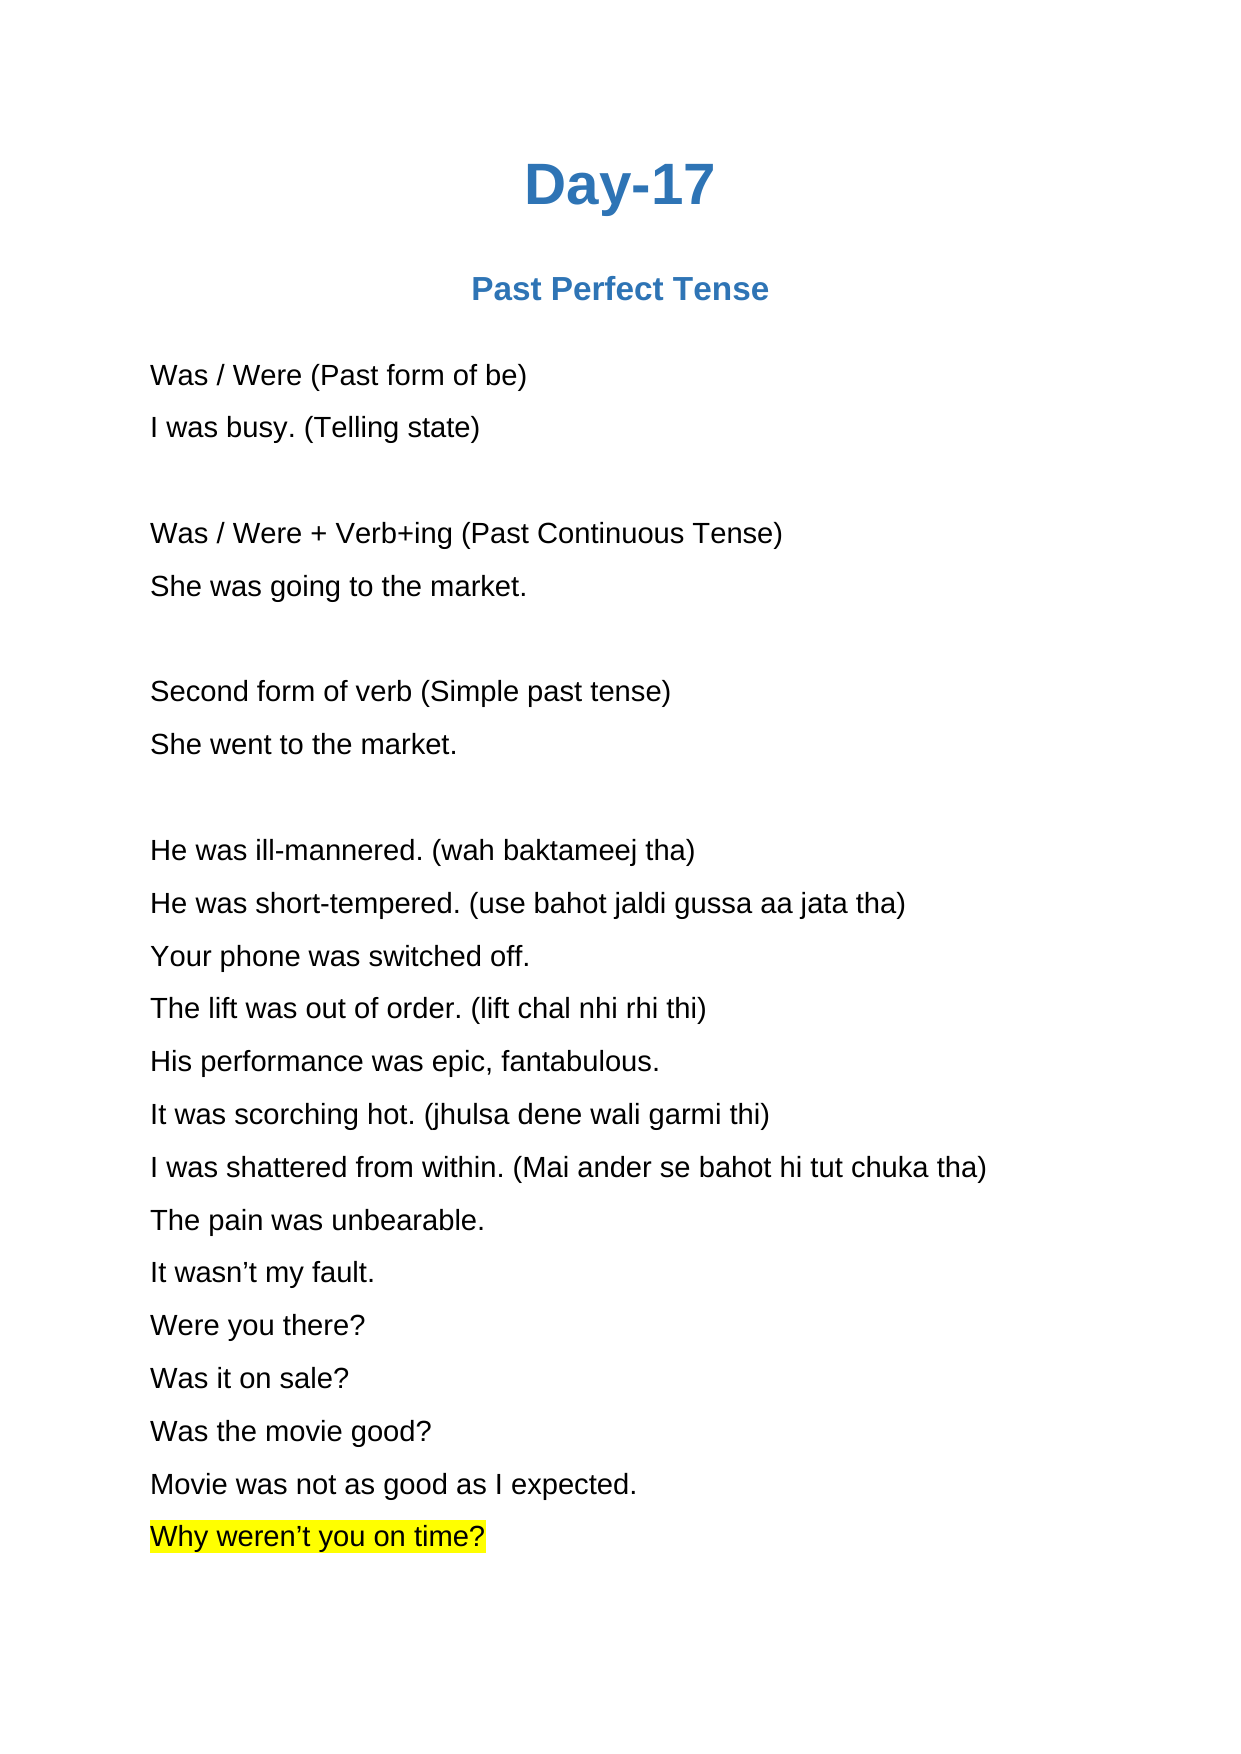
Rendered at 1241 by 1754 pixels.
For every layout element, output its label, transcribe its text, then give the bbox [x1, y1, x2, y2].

text Second form of verb (Simple past tense) [150, 674, 1090, 708]
subtitle Past Perfect Tense [150, 269, 1090, 308]
text He was short-tempered. (use bahot jaldi gussa aa jata tha) [150, 886, 1090, 919]
text I was shattered from within. (Mai ander se bahot hi tut chuka tha) [150, 1150, 1090, 1183]
text The pain was unbearable. [150, 1203, 1090, 1236]
text His performance was epic, fantabulous. [150, 1044, 1090, 1078]
text I was busy. (Telling state) [150, 410, 1090, 444]
text Was the movie good? [150, 1414, 1090, 1447]
text Why weren’t you on time? [150, 1519, 1090, 1553]
text He was ill-mannered. (wah baktameej tha) [150, 833, 1090, 866]
text She was going to the market. [150, 569, 1090, 602]
text It was scorching hot. (jhulsa dene wali garmi thi) [150, 1097, 1090, 1131]
subtitle Day-17 [150, 150, 1090, 217]
text It wasn’t my fault. [150, 1255, 1090, 1289]
text Your phone was switched off. [150, 938, 1090, 972]
text The lift was out of order. (lift chal nhi rhi thi) [150, 991, 1090, 1025]
text Was / Were (Past form of be) [150, 358, 1090, 391]
text Was / Were + Verb+ing (Past Continuous Tense) [150, 516, 1090, 549]
text Movie was not as good as I expected. [150, 1467, 1090, 1500]
text She went to the market. [150, 727, 1090, 761]
text Was it on sale? [150, 1361, 1090, 1394]
text Were you there? [150, 1308, 1090, 1342]
